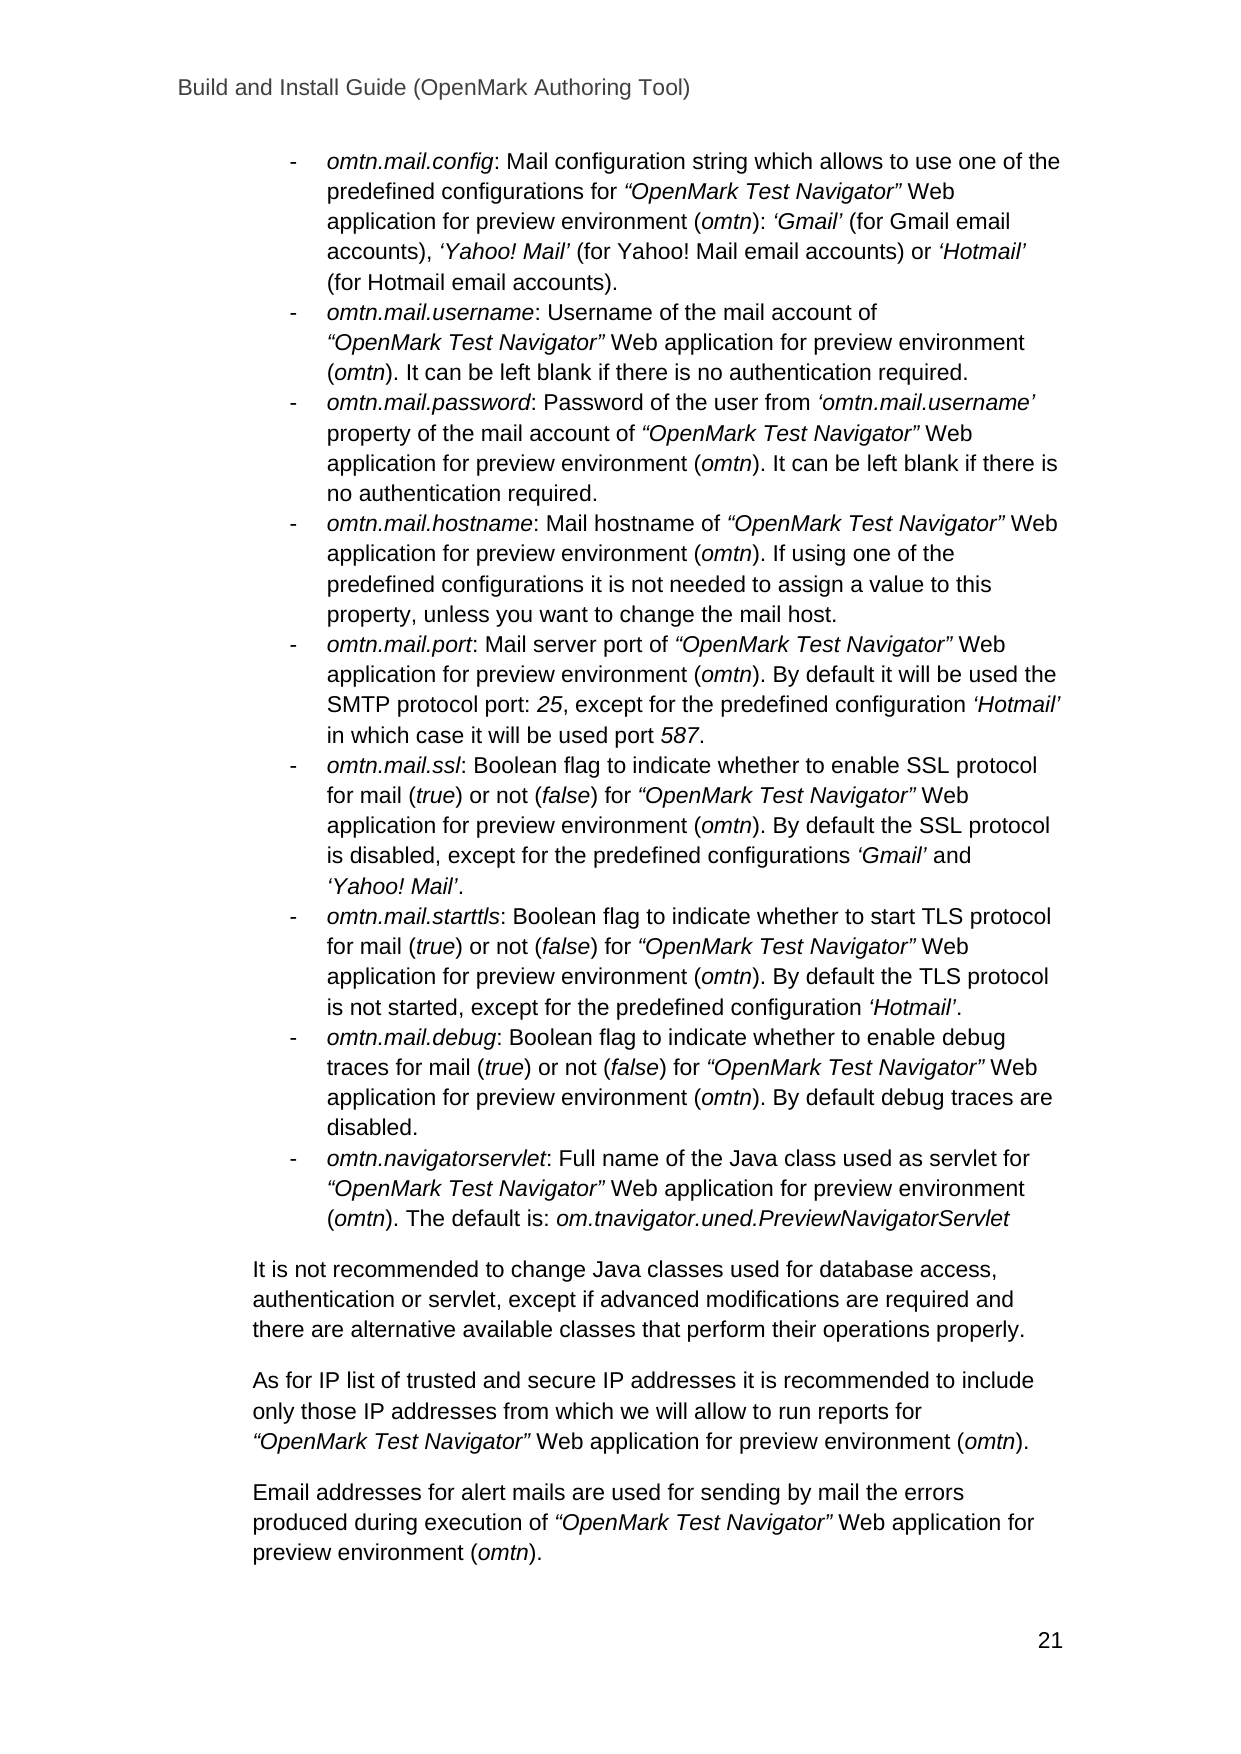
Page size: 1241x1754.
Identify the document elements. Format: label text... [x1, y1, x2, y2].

list om­tn.mail.ssl: Boolean flag to indicate whether to enable SSL protocol for mail (true) or not (false) for “OpenMark Test Navigator” Web application for preview environment (om­tn). By default the SSL protocol is disabled, except for the predefined configurations ‘Gmail’ and ‘Yahoo! Mail’. [289, 752, 1063, 899]
list om­tn.mail.config: Mail configuration string which allows to use one of the predefined configurations for “OpenMark Test Navigator” Web application for preview environment (om­tn): ‘Gmail’ (for Gmail email accounts), ‘Yahoo! Mail’ (for Yahoo! Mail email accounts) or ‘Hotmail’ (for Hotmail email accounts). [289, 148, 1063, 295]
list om­tn.mail.password: Password of the user from ‘om­tn.mail.username’ property of the mail account of “OpenMark Test Navigator” Web application for preview environment (om­tn). It can be left blank if there is no authentication required. [289, 389, 1063, 506]
list om­tn.navigator­servlet: Full name of the Java class used as servlet for “OpenMark Test Navigator” Web application for preview environment (om­tn). The default is: om.tnavigator.uned.PreviewNavigatorServlet [289, 1144, 1063, 1231]
list om­tn.mail.debug: Boolean flag to indicate whether to enable debug traces for mail (true) or not (false) for “OpenMark Test Navigator” Web application for preview environment (om­tn). By default debug traces are disabled. [289, 1024, 1063, 1141]
list Email addresses for alert mails are used for sending by mail the errors produced during execution of “OpenMark Test Navigator” Web application for preview environment (om­tn). [252, 1479, 1063, 1566]
list om­tn.mail.username: Username of the mail account of “OpenMark Test Navigator” Web application for preview environment (om­tn). It can be left blank if there is no authentication required. [289, 299, 1063, 385]
list As for IP list of trusted and secure IP addresses it is recommended to include only those IP addresses from which we will allow to run reports for “OpenMark Test Navigator” Web application for preview environment (om­tn). [252, 1367, 1063, 1454]
list om­tn.mail.start­tls: Boolean flag to indicate whether to start TLS protocol for mail (true) or not (false) for “OpenMark Test Navigator” Web application for preview environment (om­tn). By default the TLS protocol is not started, except for the predefined configuration ‘Hotmail’. [289, 903, 1063, 1020]
list It is not recommended to change Java classes used for database access, authentication or servlet, except if advanced modifications are required and there are alternative available classes that perform their operations properly. [252, 1256, 1063, 1343]
list om­tn.mail.hostname: Mail hostname of “OpenMark Test Navigator” Web application for preview environment (om­tn). If using one of the predefined configurations it is not needed to assign a value to this property, unless you want to change the mail host. [289, 510, 1063, 627]
list om­tn.mail.port: Mail server port of “OpenMark Test Navigator” Web application for preview environment (om­tn). By default it will be used the SMTP protocol port: 25, except for the predefined configuration ‘Hotmail’ in which case it will be used port 587. [289, 631, 1063, 748]
